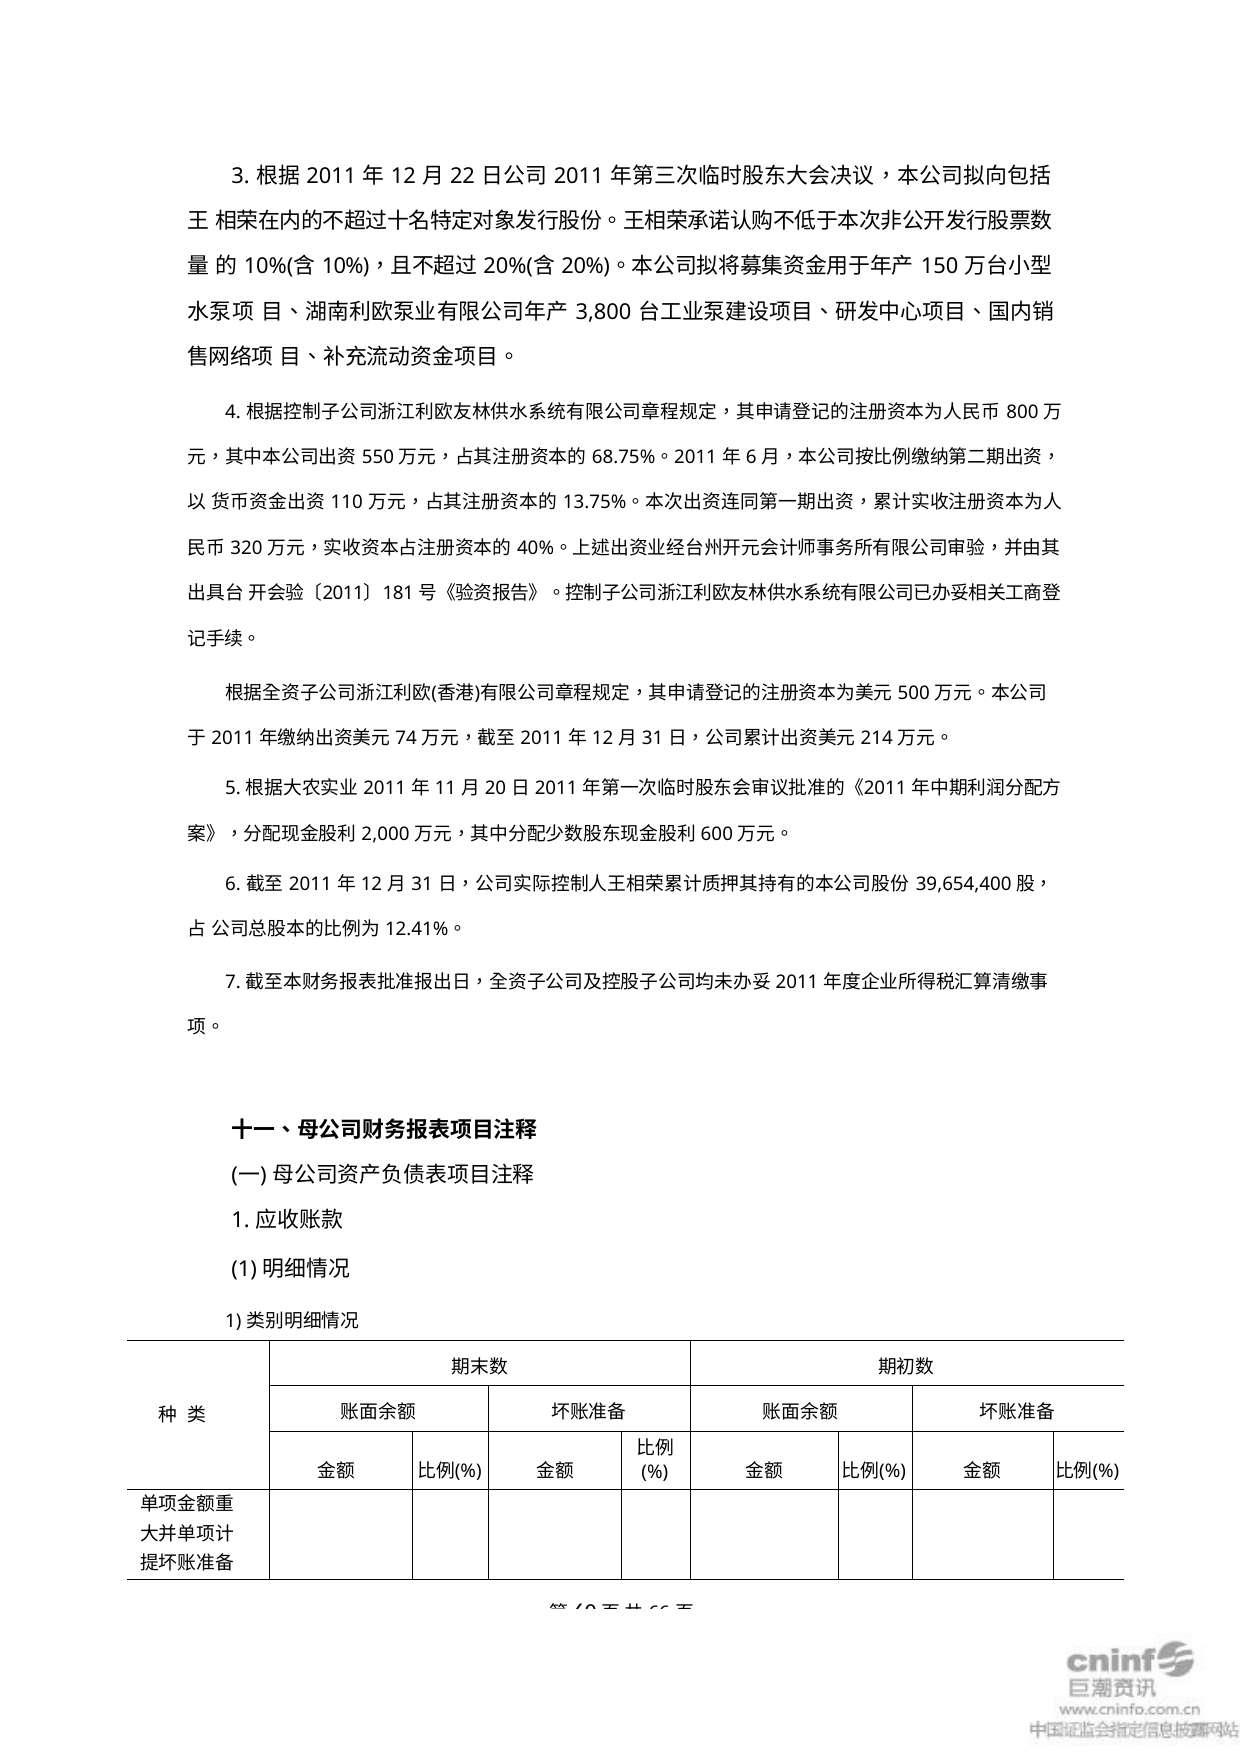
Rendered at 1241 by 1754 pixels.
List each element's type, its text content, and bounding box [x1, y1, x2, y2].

text 于 2011 年缴纳出资美元 74 万元，截至 2011 年 12 月 31 日，公司累计出资美元 214 万元。 [187, 724, 1069, 750]
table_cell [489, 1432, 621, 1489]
text 案》，分配现金股利 2,000 万元，其中分配少数股东现金股利 600 万元。 [187, 820, 1069, 845]
text (1) 明细情况 [231, 1253, 1069, 1283]
text 5. 根据大农实业 2011 年 11 月 20 日 2011 年第一次临时股东会审议批准的《2011 年中期利润分配方 [225, 775, 1069, 800]
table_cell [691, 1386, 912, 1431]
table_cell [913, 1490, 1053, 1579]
text 十一、母公司财务报表项目注释 (一) 母公司资产负债表项目注释 1. 应收账款 [231, 1114, 550, 1234]
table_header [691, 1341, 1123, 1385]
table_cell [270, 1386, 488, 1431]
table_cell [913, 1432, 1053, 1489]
text 3. 根据 2011 年 12 月 22 日公司 2011 年第三次临时股东大会决议，本公司拟向包括王 相荣在内的不超过十名特定对象发行股份。王相荣承诺认购不低于本次非公开发行股票数量 的 10%(含 10%)，且不超过 20%(含 20%)。本公司拟将募集资金用于年产 150 万台小型水泵项 目、湖南利欧泵业有限公司年产 3,800 台工业泵建设项目、研发中心项目、国内销售网络项 目、补充流动资金项目。 [187, 160, 1054, 371]
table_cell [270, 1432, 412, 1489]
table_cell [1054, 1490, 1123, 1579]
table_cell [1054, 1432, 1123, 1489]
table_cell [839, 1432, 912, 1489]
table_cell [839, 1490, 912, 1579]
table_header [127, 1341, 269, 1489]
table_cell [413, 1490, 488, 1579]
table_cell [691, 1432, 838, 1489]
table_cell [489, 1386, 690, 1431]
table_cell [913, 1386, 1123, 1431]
text 1) 类别明细情况 [225, 1307, 1069, 1333]
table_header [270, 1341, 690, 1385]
text 根据全资子公司浙江利欧(香港)有限公司章程规定，其申请登记的注册资本为美元 500 万元。本公司 [225, 679, 1069, 705]
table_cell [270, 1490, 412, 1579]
text 4. 根据控制子公司浙江利欧友林供水系统有限公司章程规定，其申请登记的注册资本为人民币 800 万 元，其中本公司出资 550 万元，占其注册资本的 68.75%。2011 年 6 月，本公司按比例缴纳第二期出资，以 货币资金出资 110 万元，占其注册资本的 13.75%。本次出资连同第一期出资，累计实收注册资本为人民币 320 万元，实收资本占注册资本的 40%。上述出资业经台州开元会计师事务所有限公司审验，并由其出具台 开会验〔2011〕181 号《验资报告》。控制子公司浙江利欧友林供水系统有限公司已办妥相关工商登记手续。 [187, 398, 1062, 651]
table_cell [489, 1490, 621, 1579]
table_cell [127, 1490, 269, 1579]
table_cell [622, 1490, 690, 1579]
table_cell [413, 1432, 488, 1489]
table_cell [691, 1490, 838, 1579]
text 6. 截至 2011 年 12 月 31 日，公司实际控制人王相荣累计质押其持有的本公司股份 39,654,400 股，占 公司总股本的比例为 12.41%。 [187, 870, 1053, 941]
text 7. 截至本财务报表批准报出日，全资子公司及控股子公司均未办妥 2011 年度企业所得税汇算清缴事 项。 [187, 969, 1052, 1039]
picture [1029, 1633, 1241, 1754]
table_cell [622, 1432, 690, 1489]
